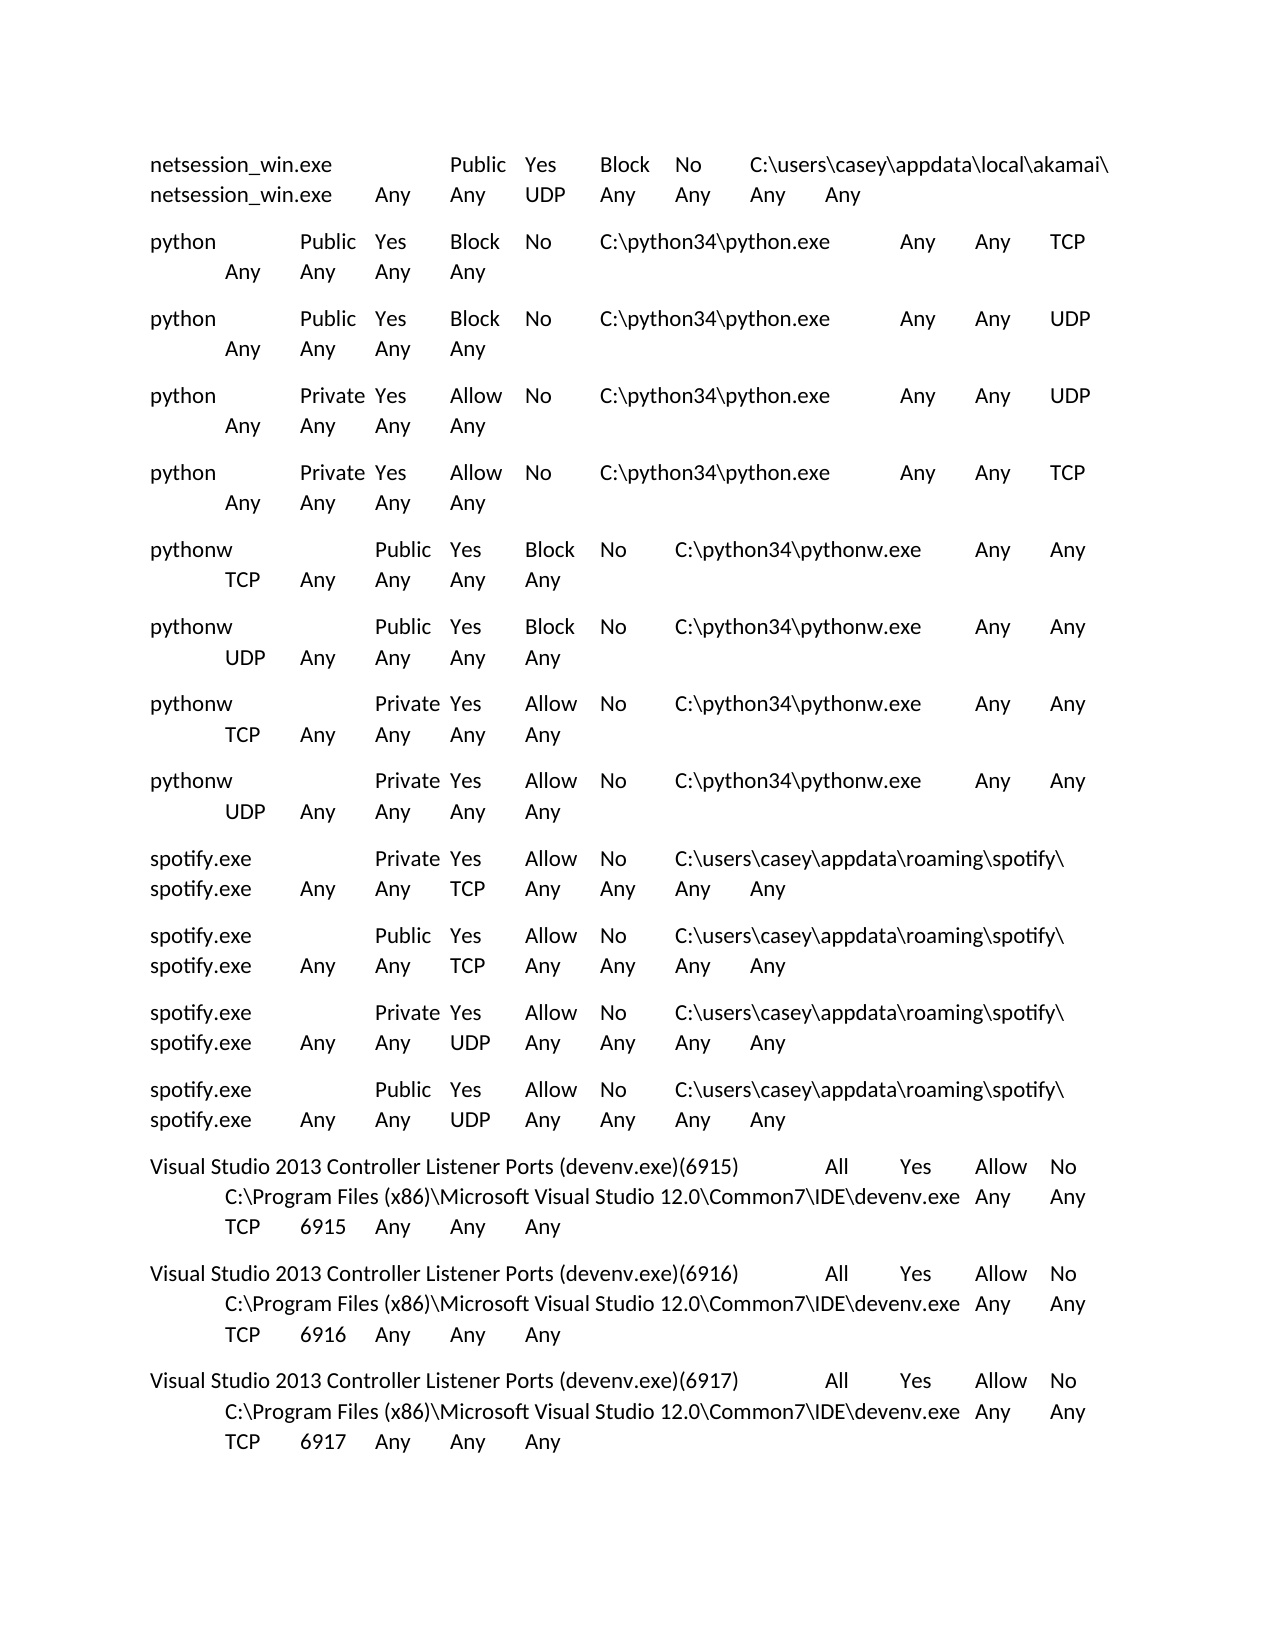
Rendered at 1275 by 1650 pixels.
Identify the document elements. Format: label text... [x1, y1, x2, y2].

text Visual Studio 2013 Controller Listener Ports (devenv.exe)(6917) All Yes Allow No C:\Program Files (x86)\Microsoft Visual Studio 12.0\Common7\IDE\devenv.exe Any Any TCP 6917 Any Any Any [150, 1367, 1125, 1455]
text python Private Yes Allow No C:\python34\python.exe Any Any UDP Any Any Any Any [150, 381, 1125, 439]
text spotify.exe Private Yes Allow No C:\users\casey\appdata\roaming\spotify\spotify.exe Any Any UDP Any Any Any Any [150, 998, 1125, 1056]
text python Public Yes Block No C:\python34\python.exe Any Any TCP Any Any Any Any [150, 227, 1125, 285]
text spotify.exe Public Yes Allow No C:\users\casey\appdata\roaming\spotify\spotify.exe Any Any TCP Any Any Any Any [150, 921, 1125, 979]
text netsession_win.exe Public Yes Block No C:\users\casey\appdata\local\akamai\netsession_win.exe Any Any UDP Any Any Any Any [150, 150, 1125, 208]
text spotify.exe Private Yes Allow No C:\users\casey\appdata\roaming\spotify\spotify.exe Any Any TCP Any Any Any Any [150, 844, 1125, 902]
text python Public Yes Block No C:\python34\python.exe Any Any UDP Any Any Any Any [150, 304, 1125, 362]
text Visual Studio 2013 Controller Listener Ports (devenv.exe)(6915) All Yes Allow No C:\Program Files (x86)\Microsoft Visual Studio 12.0\Common7\IDE\devenv.exe Any Any TCP 6915 Any Any Any [150, 1152, 1125, 1241]
text pythonw Public Yes Block No C:\python34\pythonw.exe Any Any TCP Any Any Any Any [150, 535, 1125, 594]
text pythonw Public Yes Block No C:\python34\pythonw.exe Any Any UDP Any Any Any Any [150, 612, 1125, 671]
text python Private Yes Allow No C:\python34\python.exe Any Any TCP Any Any Any Any [150, 458, 1125, 517]
text spotify.exe Public Yes Allow No C:\users\casey\appdata\roaming\spotify\spotify.exe Any Any UDP Any Any Any Any [150, 1075, 1125, 1133]
text pythonw Private Yes Allow No C:\python34\pythonw.exe Any Any UDP Any Any Any Any [150, 767, 1125, 825]
text pythonw Private Yes Allow No C:\python34\pythonw.exe Any Any TCP Any Any Any Any [150, 689, 1125, 748]
text Visual Studio 2013 Controller Listener Ports (devenv.exe)(6916) All Yes Allow No C:\Program Files (x86)\Microsoft Visual Studio 12.0\Common7\IDE\devenv.exe Any Any TCP 6916 Any Any Any [150, 1259, 1125, 1348]
